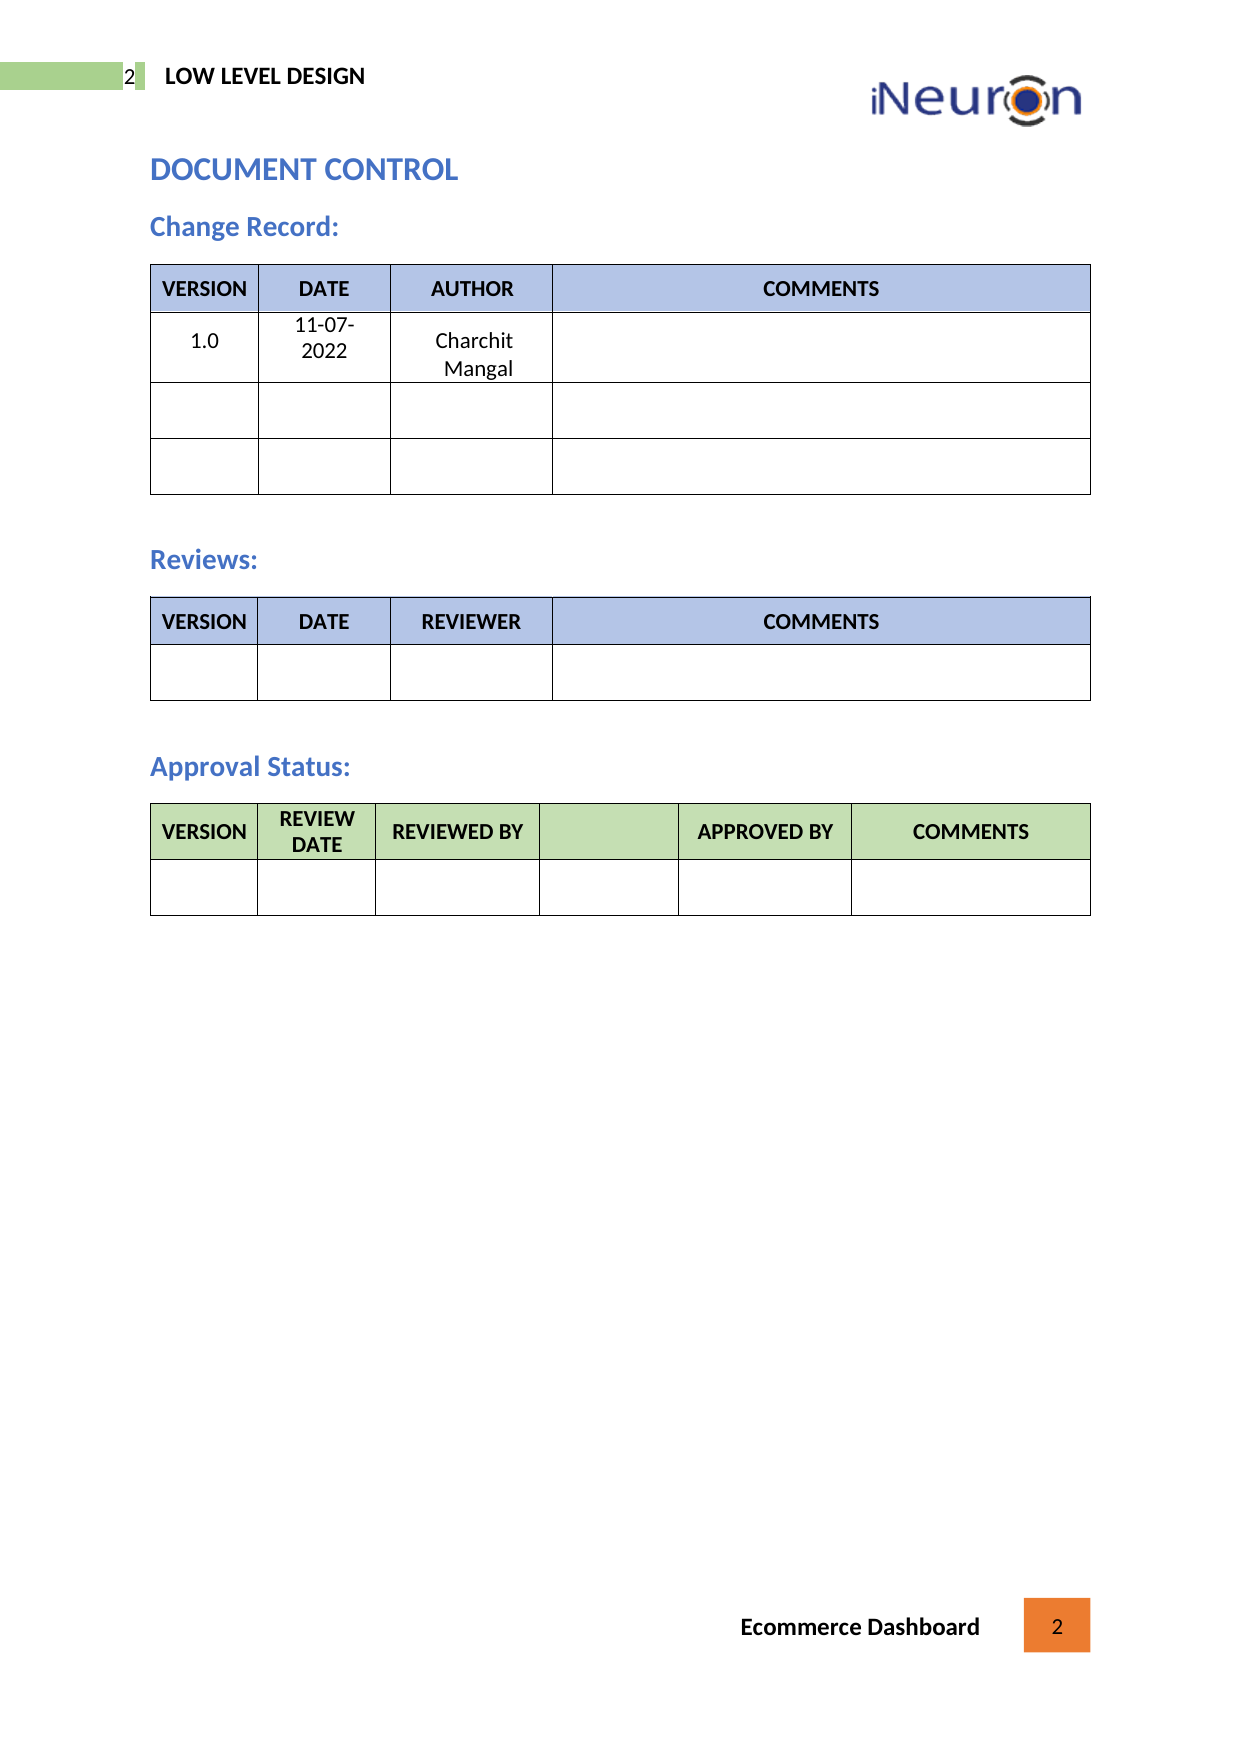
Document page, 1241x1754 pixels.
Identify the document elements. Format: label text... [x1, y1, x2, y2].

table_cell [151, 645, 257, 700]
table_header DATE [258, 598, 390, 644]
text Reviews: [150, 541, 1138, 577]
table_cell [553, 439, 1090, 494]
table_header VERSION [151, 804, 257, 859]
subtitle Change Record: [150, 208, 1138, 244]
table_header COMMENTS [852, 804, 1090, 859]
table_header AUTHOR [391, 265, 552, 311]
table_cell [391, 383, 552, 438]
table_cell [151, 383, 258, 438]
table_cell [259, 439, 390, 494]
table_header REVIEW DATE [258, 804, 375, 859]
table_header APPROVED BY [679, 804, 851, 859]
table_cell 11-07-2022 [259, 313, 390, 382]
table_cell [540, 860, 678, 915]
table_cell [391, 645, 552, 700]
table_header COMMENTS [553, 598, 1090, 644]
table_cell [553, 313, 1090, 382]
text Approval Status: [150, 748, 1138, 784]
table_header COMMENTS [553, 265, 1090, 311]
table_cell [391, 439, 552, 494]
table_cell [258, 645, 390, 700]
table_cell [376, 860, 539, 915]
table_cell [852, 860, 1090, 915]
text DOCUMENT CONTROL [150, 148, 1138, 189]
table_header VERSION [151, 265, 258, 311]
table_cell [553, 383, 1090, 438]
table_cell [679, 860, 851, 915]
table_header DATE [259, 265, 390, 311]
table_cell 1.0 [151, 313, 258, 382]
table_cell Charchit Mangal [391, 313, 552, 382]
table_cell [151, 439, 258, 494]
table_header VERSION [151, 598, 257, 644]
picture [871, 75, 1082, 127]
table_header REVIEWED BY [376, 804, 539, 859]
table_cell [259, 383, 390, 438]
table_cell [553, 645, 1090, 700]
table_header [540, 804, 678, 859]
table_cell [151, 860, 257, 915]
table_header REVIEWER [391, 598, 552, 644]
table_cell [258, 860, 375, 915]
